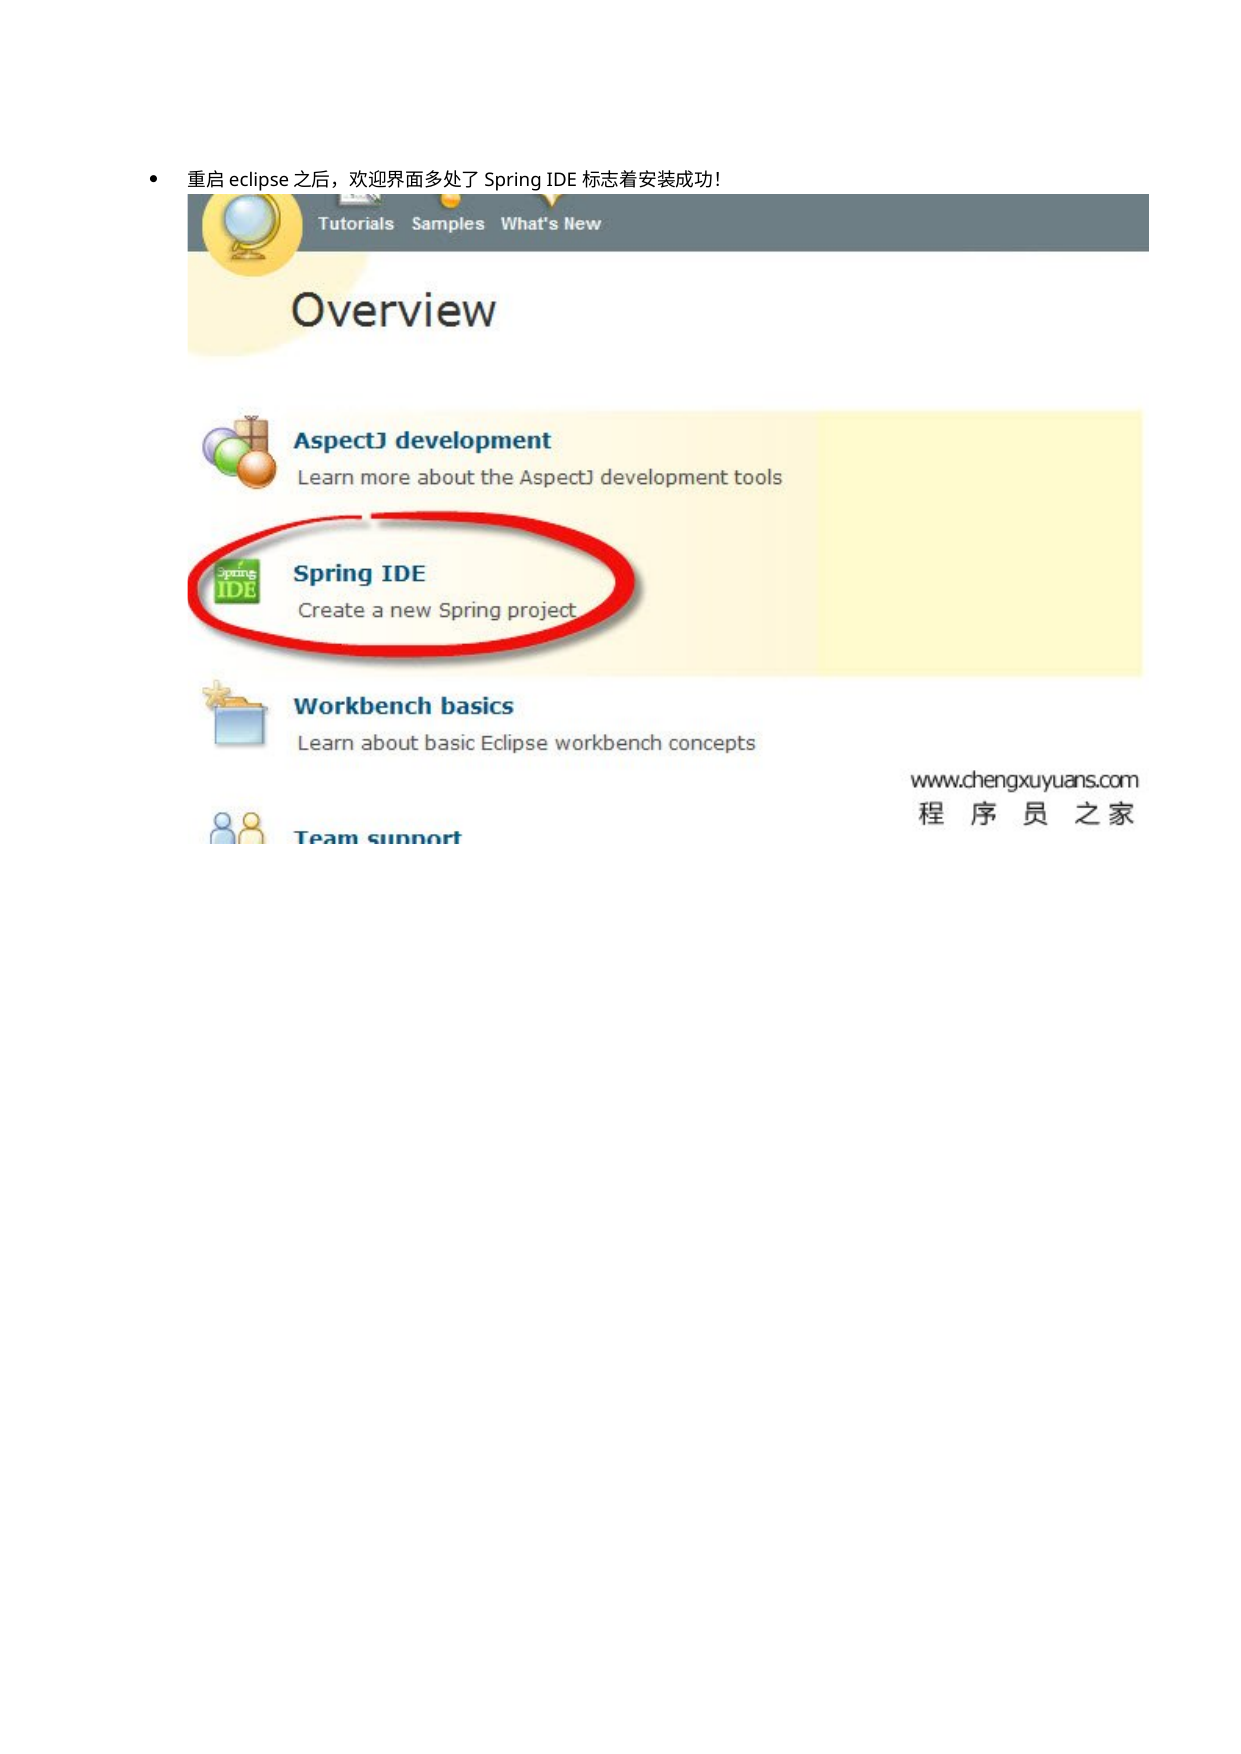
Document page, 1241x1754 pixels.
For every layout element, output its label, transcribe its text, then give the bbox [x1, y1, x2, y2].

picture [187, 194, 1149, 844]
list 重启eclipse之后，欢迎界面多处了Spring IDE 标志着安装成功！ [150, 162, 1053, 194]
